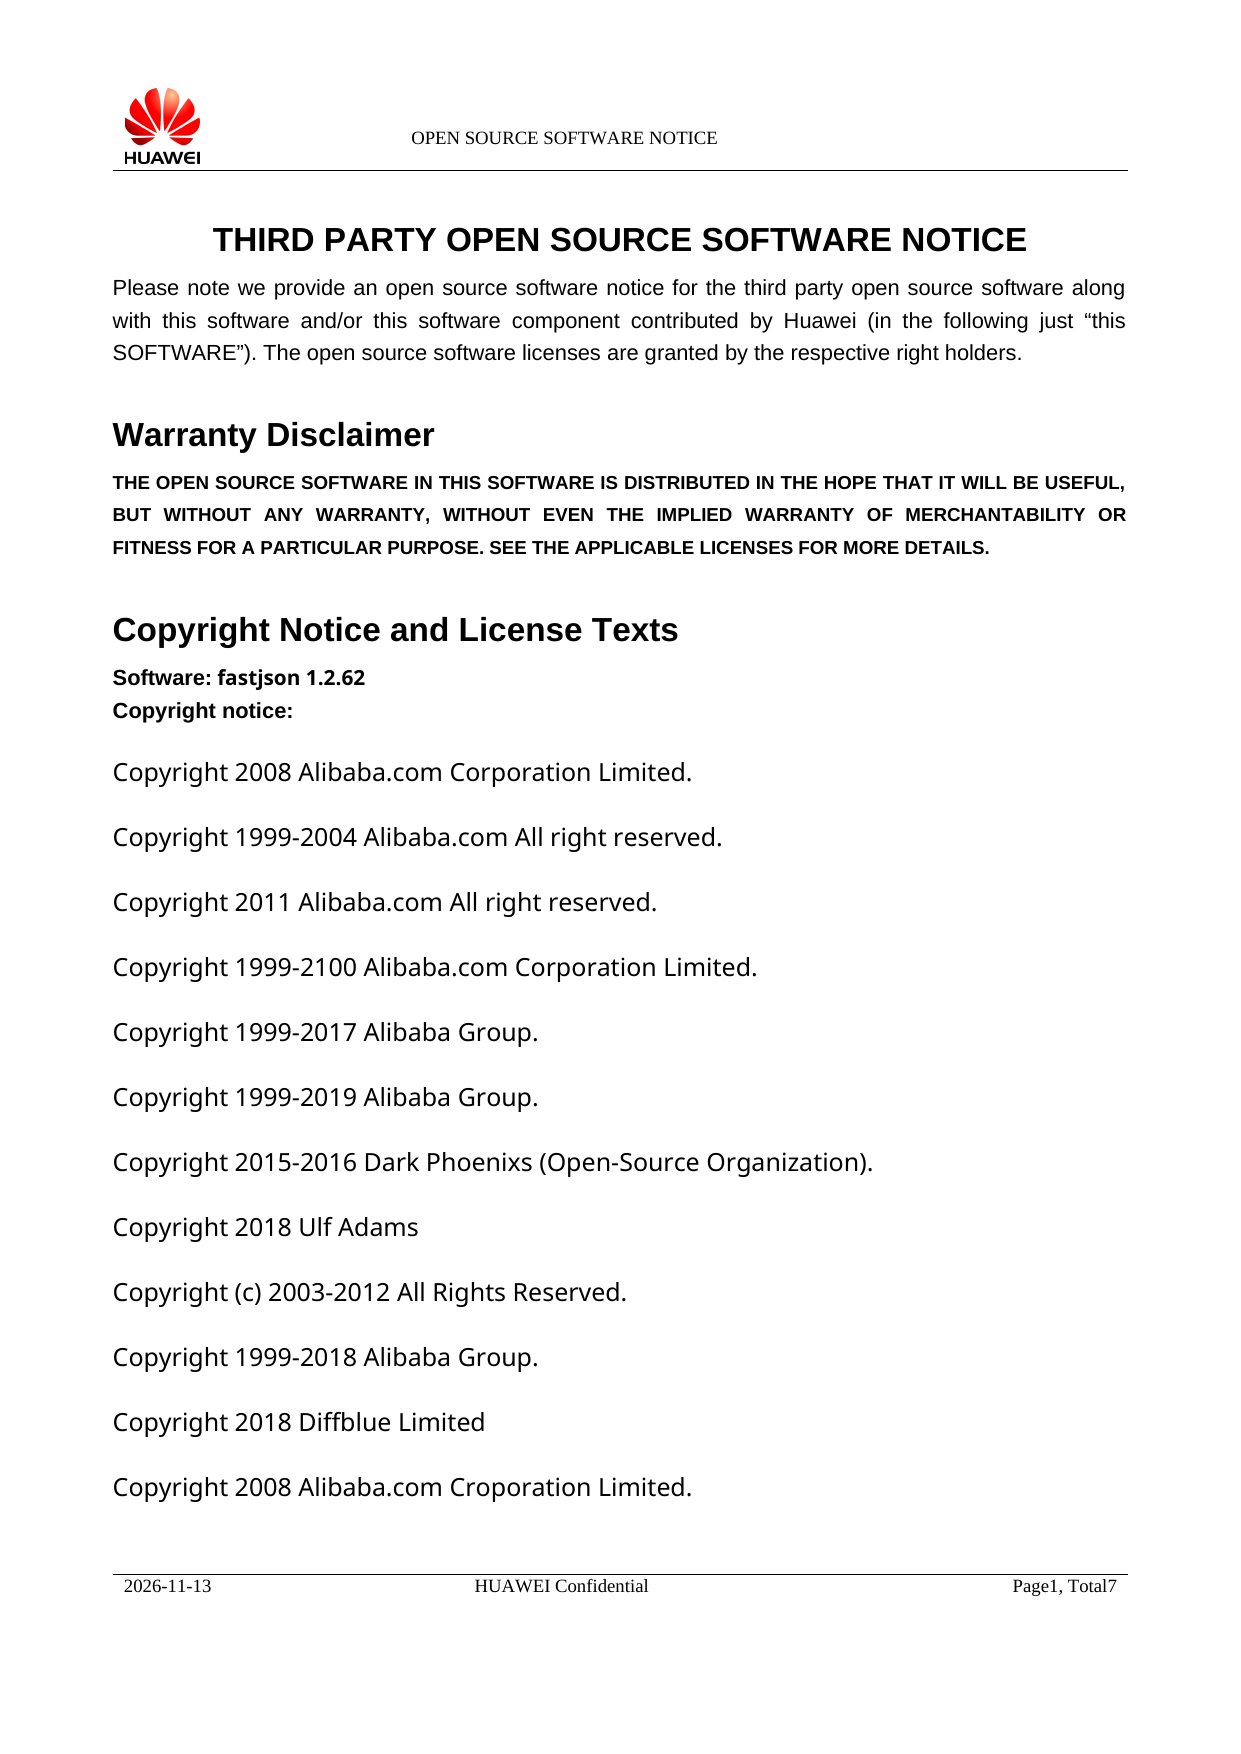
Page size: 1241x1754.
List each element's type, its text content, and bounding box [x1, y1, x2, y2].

text Copyright 2018 Diffblue Limited [112, 1389, 1128, 1454]
text Copyright 2008 Alibaba.com Croporation Limited. [112, 1454, 1128, 1519]
text THIRD PARTY OPEN SOURCE SOFTWARE NOTICE [112, 206, 1128, 271]
text Copyright 2018 Ulf Adams [112, 1194, 1128, 1259]
text Copyright 1999-2017 Alibaba Group. [112, 999, 1128, 1064]
text Copyright 1999-2004 Alibaba.com All right reserved. [112, 804, 1128, 869]
text Copyright 1999-2019 Alibaba Group. [112, 1064, 1128, 1129]
text Please note we provide an open source software notice for the third party open source software along with this software and/or this software component contributed by Huawei (in the following just “this SOFTWARE”). The open source software licenses are granted by the respective right holders. [112, 271, 1128, 369]
text Copyright notice: [112, 694, 1128, 726]
text Copyright 2015-2016 Dark Phoenixs (Open-Source Organization). [112, 1129, 1128, 1194]
text Copyright (c) 2003-2012 All Rights Reserved. [112, 1259, 1128, 1324]
text Copyright 2011 Alibaba.com All right reserved. [112, 869, 1128, 934]
text The open source software in this software is distributed in the hope that it will be useful, but WITHOUT ANY WARRANTY, without even the implied warranty of MERCHANTABILITY or FITNESS FOR A PARTICULAR PURPOSE. See the applicable licenses for more details. [112, 466, 1128, 564]
text Copyright 2008 Alibaba.com Corporation Limited. [112, 739, 1128, 804]
text Copyright 1999-2018 Alibaba Group. [112, 1324, 1128, 1389]
title Software: fastjson 1.2.62 [112, 661, 1128, 694]
text Copyright 1999-2100 Alibaba.com Corporation Limited. [112, 934, 1128, 999]
text Copyright Notice and License Texts [112, 596, 1128, 661]
picture [125, 88, 200, 164]
text Warranty Disclaimer [112, 401, 1128, 466]
